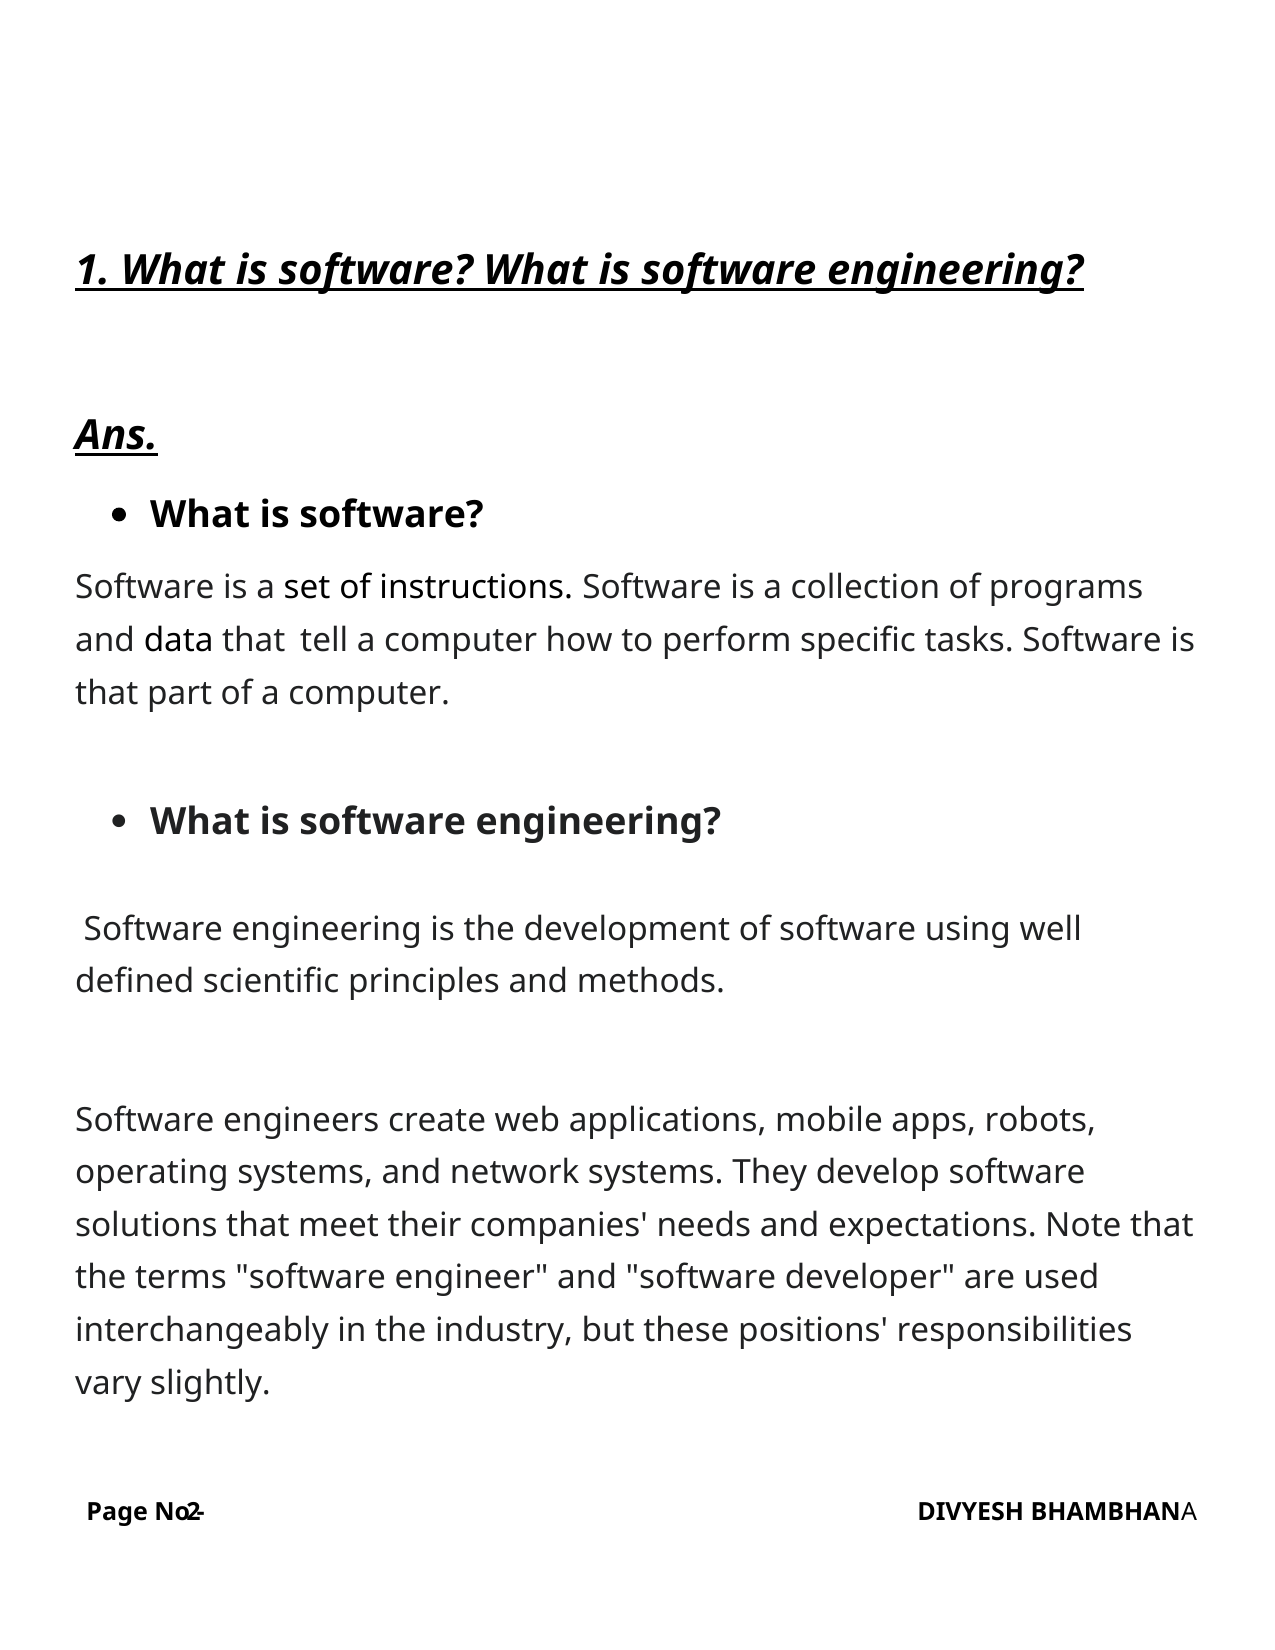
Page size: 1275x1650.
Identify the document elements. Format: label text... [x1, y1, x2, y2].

list What is software? [112, 487, 1200, 538]
text Software engineering is the development of software using well defined scientific principles and methods. [75, 904, 1200, 1002]
text Software engineers create web applications, mobile apps, robots, operating systems, and network systems. They develop software solutions that meet their companies' needs and expectations. Note that the terms "software engineer" and "software developer" are used interchangeably in the industry, but these positions' responsibilities vary slightly. [75, 1095, 1200, 1404]
text Ans. [75, 405, 1200, 462]
text Software is a set of instructions. Software is a collection of programs and data that tell a computer how to perform specific tasks. Software is that part of a computer. [75, 563, 1200, 714]
text 1. What is software? What is software engineering? [75, 240, 1200, 297]
list What is software engineering? [112, 794, 1200, 845]
